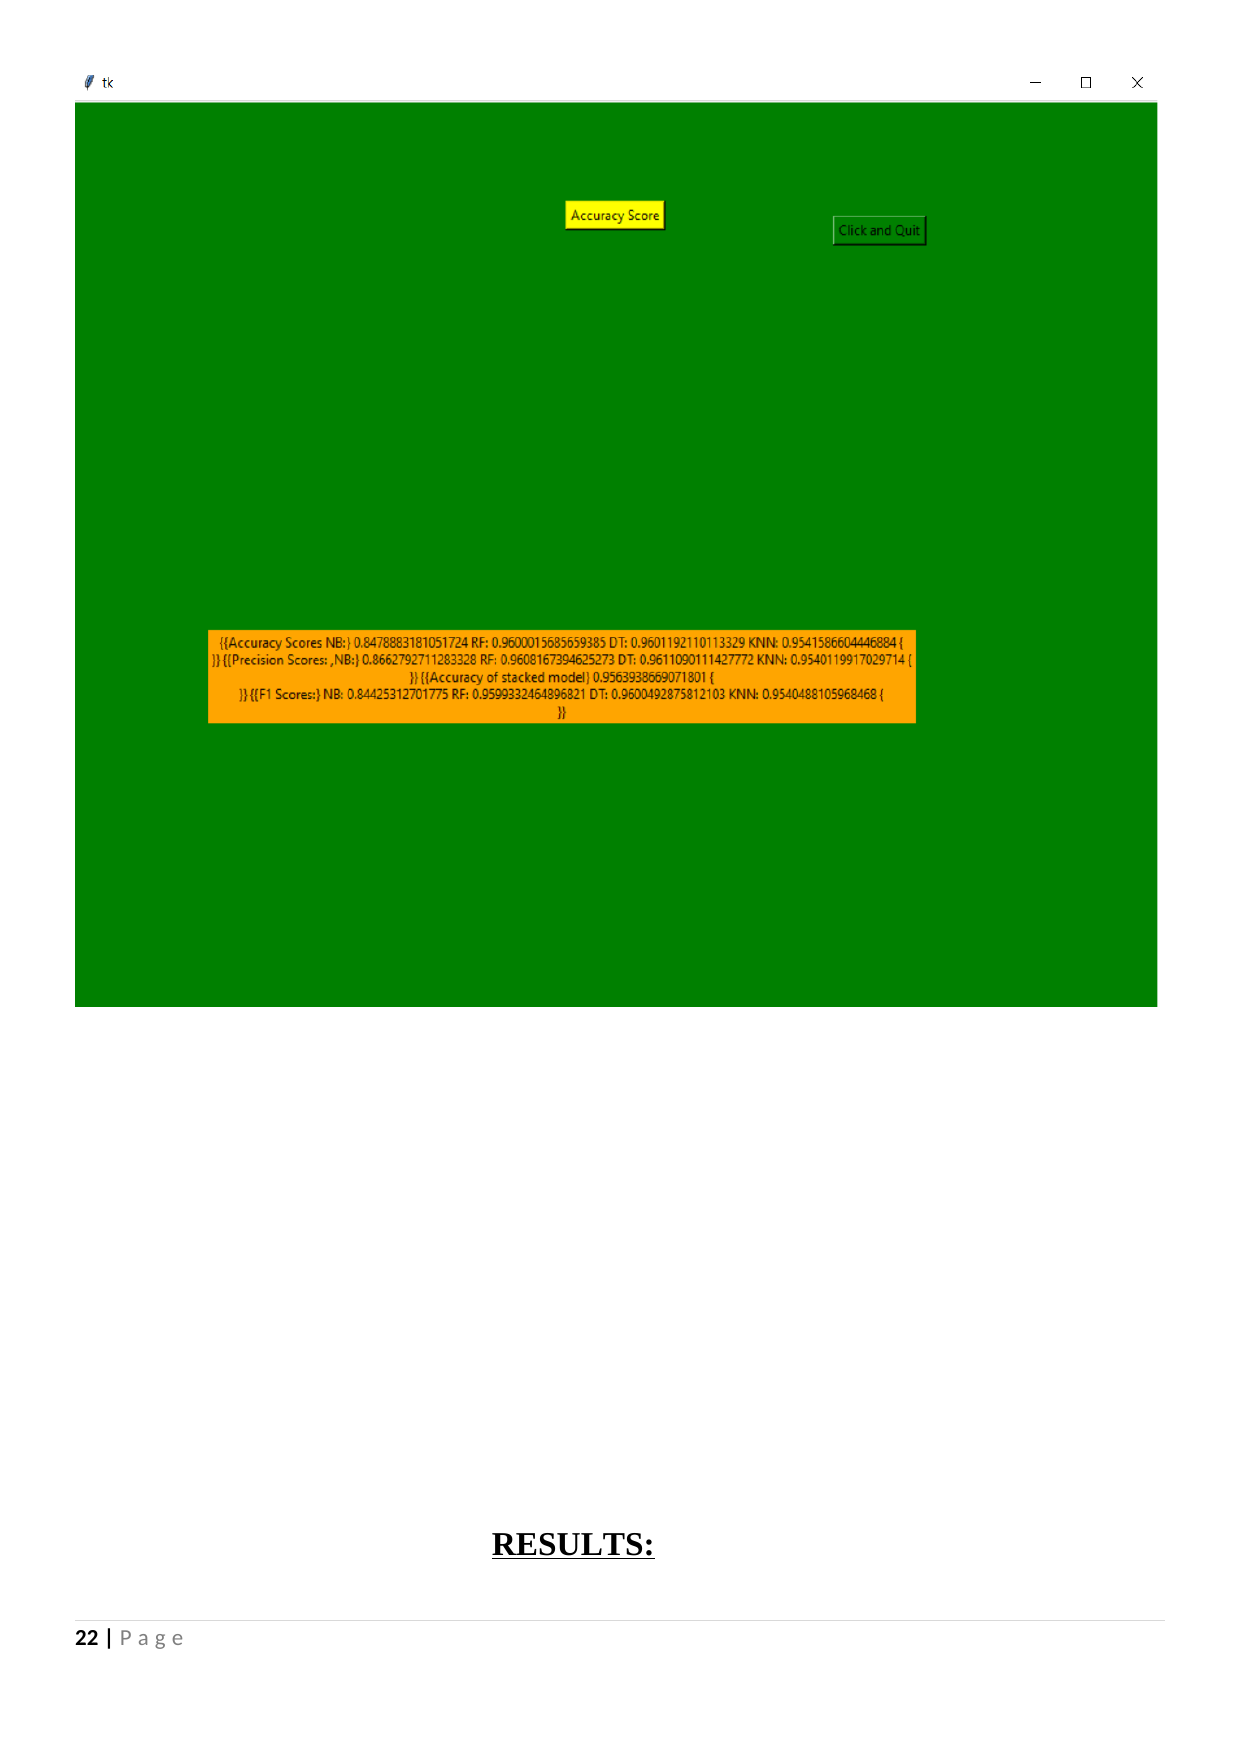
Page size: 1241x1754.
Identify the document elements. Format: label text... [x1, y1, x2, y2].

picture [75, 75, 1158, 1007]
text RESULTS: [75, 1524, 1165, 1563]
